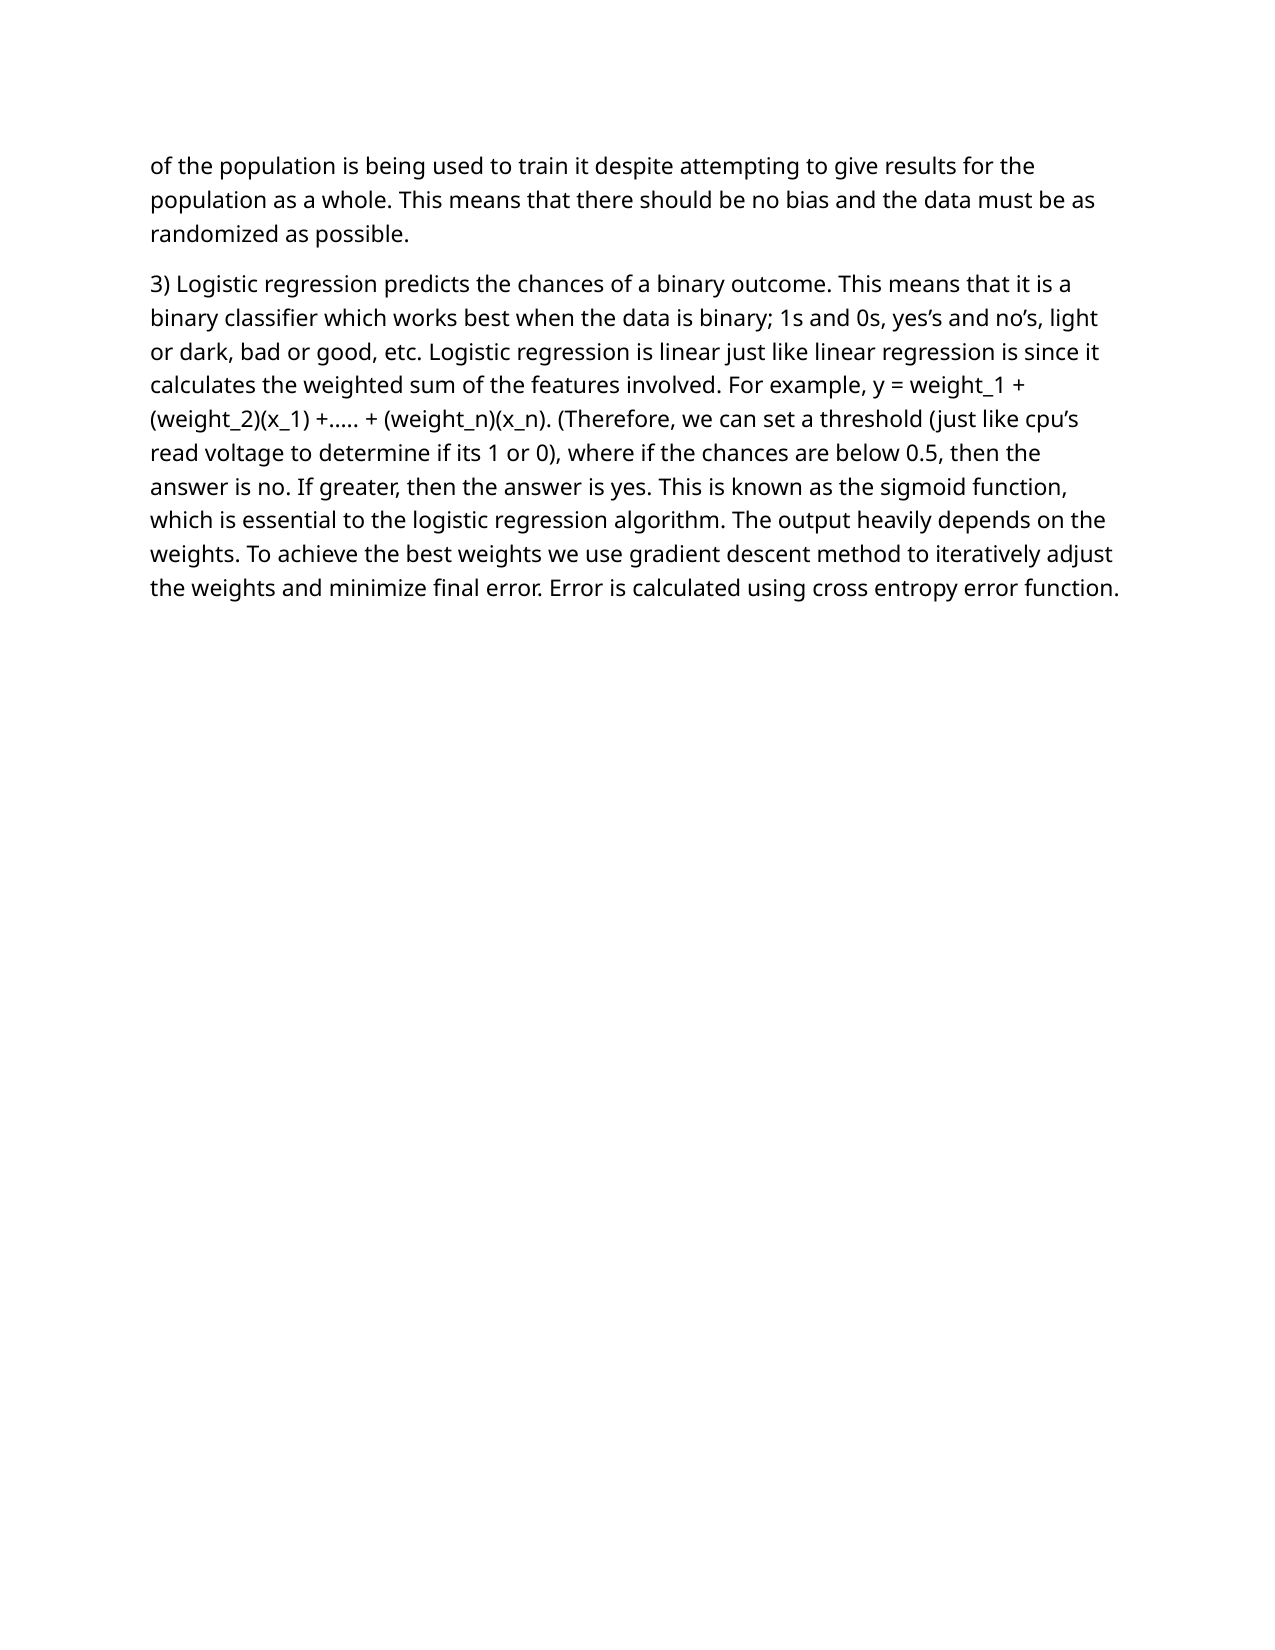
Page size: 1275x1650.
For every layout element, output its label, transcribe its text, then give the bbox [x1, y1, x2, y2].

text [150, 150, 1125, 249]
text 3) Logistic regression predicts the chances of a binary outcome. This means that it is a binary classifier which works best when the data is binary; 1s and 0s, yes’s and no’s, light or dark, bad or good, etc. Logistic regression is linear just like linear regression is since it calculates the weighted sum of the features involved. For example, y = weight_1 + (weight_2)(x_1) +….. + (weight_n)(x_n). (Therefore, we can set a threshold (just like cpu’s read voltage to determine if its 1 or 0), where if the chances are below 0.5, then the answer is no. If greater, then the answer is yes. This is known as the sigmoid function, which is essential to the logistic regression algorithm. The output heavily depends on the weights. To achieve the best weights we use gradient descent method to iteratively adjust the weights and minimize final error. Error is calculated using cross entropy error function. [150, 268, 1125, 603]
